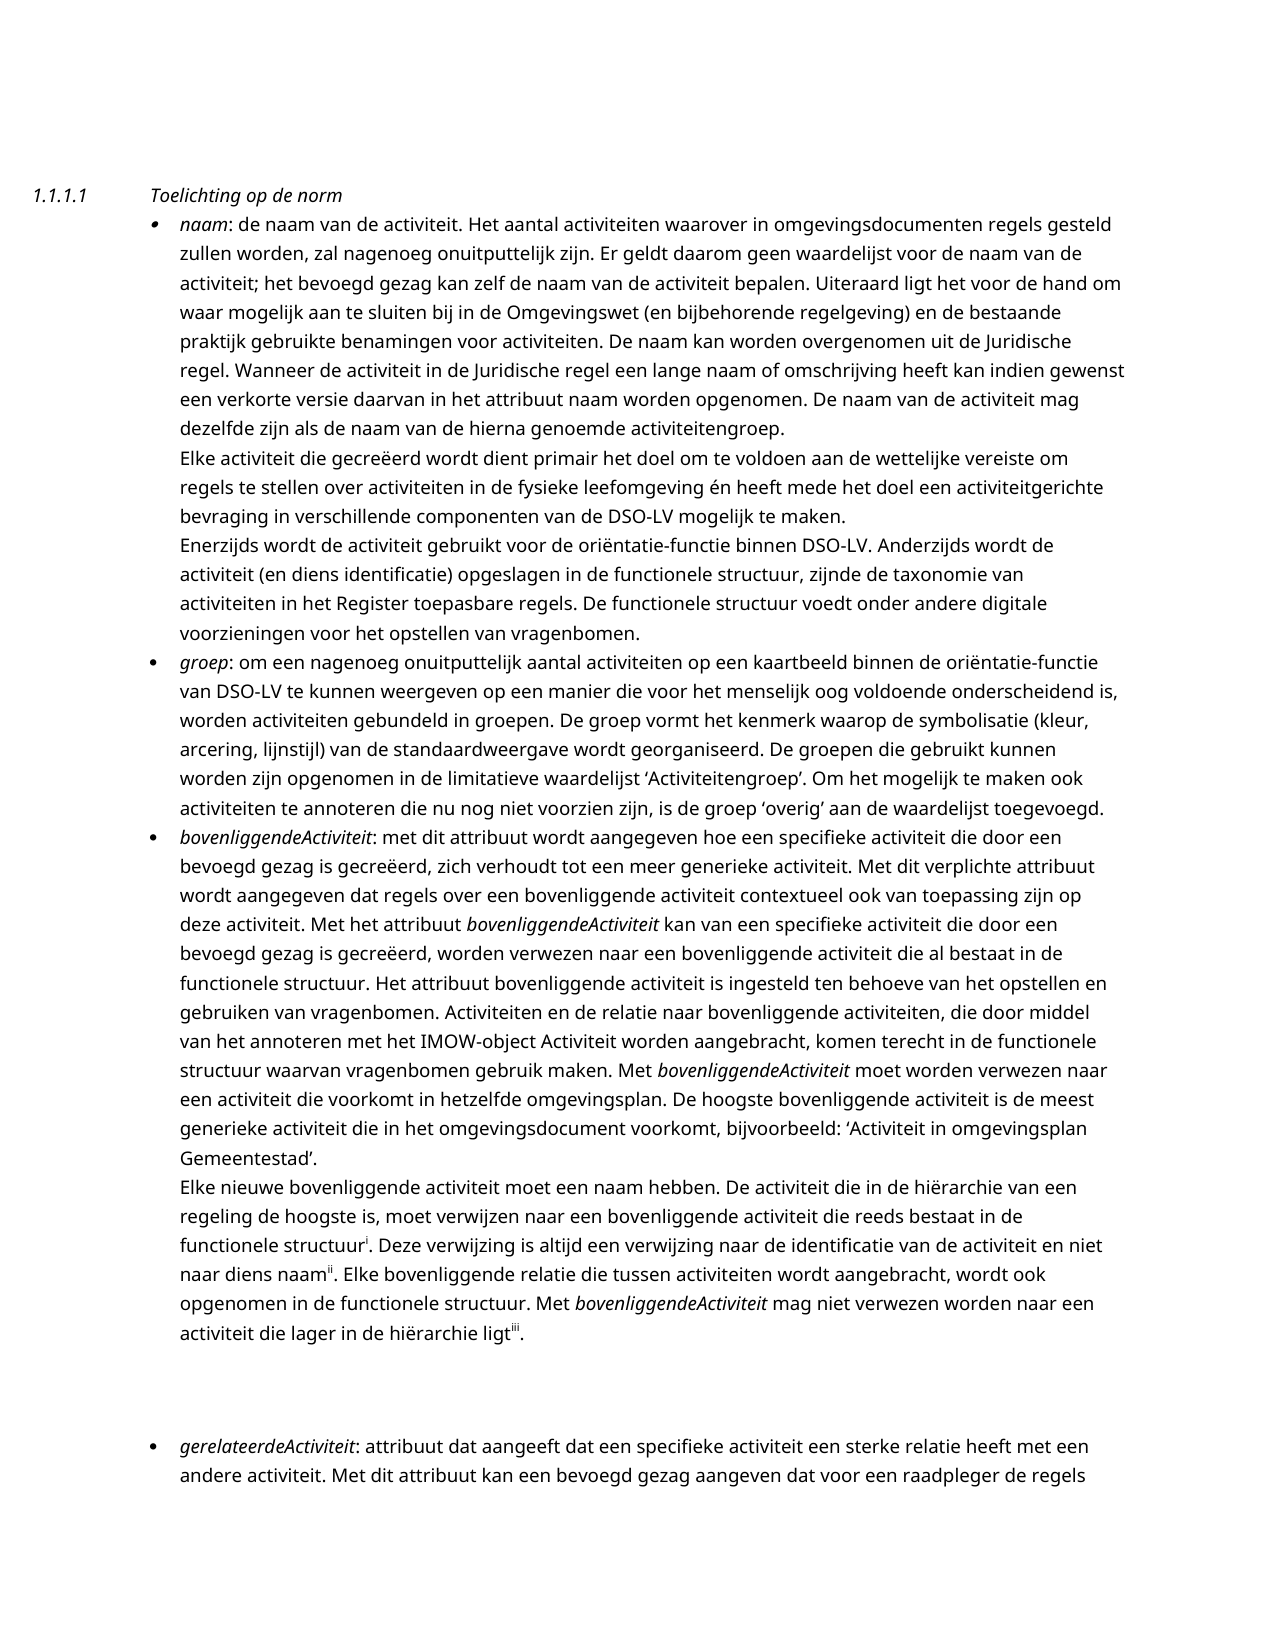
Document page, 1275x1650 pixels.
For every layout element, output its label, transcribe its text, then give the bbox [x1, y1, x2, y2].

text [150, 1430, 1125, 1488]
text groep: om een nagenoeg onuitputtelijk aantal activiteiten op een kaartbeeld binnen de oriëntatie-functie van DSO-LV te kunnen weergeven op een manier die voor het menselijk oog voldoende onderscheidend is, worden activiteiten gebundeld in groepen. De groep vormt het kenmerk waarop de symbolisatie (kleur, arcering, lijnstijl) van de standaardweergave wordt georganiseerd. De groepen die gebruikt kunnen worden zijn opgenomen in de limitatieve waardelijst ‘Activiteitengroep’. Om het mogelijk te maken ook activiteiten te annoteren die nu nog niet voorzien zijn, is de groep ‘overig’ aan de waardelijst toegevoegd. [150, 646, 1125, 821]
subtitle Toelichting op de norm [32, 179, 1125, 208]
text bovenliggendeActiviteit: met dit attribuut wordt aangegeven hoe een specifieke activiteit die door een bevoegd gezag is gecreëerd, zich verhoudt tot een meer generieke activiteit. Met dit verplichte attribuut wordt aangegeven dat regels over een bovenliggende activiteit contextueel ook van toepassing zijn op deze activiteit. Met het attribuut bovenliggendeActiviteit kan van een specifieke activiteit die door een bevoegd gezag is gecreëerd, worden verwezen naar een bovenliggende activiteit die al bestaat in de functionele structuur. Het attribuut bovenliggende activiteit is ingesteld ten behoeve van het opstellen en gebruiken van vragenbomen. Activiteiten en de relatie naar bovenliggende activiteiten, die door middel van het annoteren met het IMOW-object Activiteit worden aangebracht, komen terecht in de functionele structuur waarvan vragenbomen gebruik maken. Met bovenliggendeActiviteit moet worden verwezen naar een activiteit die voorkomt in hetzelfde omgevingsplan. De hoogste bovenliggende activiteit is de meest generieke activiteit die in het omgevingsdocument voorkomt, bijvoorbeeld: ‘Activiteit in omgevingsplan Gemeentestad’. Elke nieuwe bovenliggende activiteit moet een naam hebben. De activiteit die in de hiërarchie van een regeling de hoogste is, moet verwijzen naar een bovenliggende activiteit die reeds bestaat in de functionele structuur. Deze verwijzing is altijd een verwijzing naar de identificatie van de activiteit en niet naar diens naam. Elke bovenliggende relatie die tussen activiteiten wordt aangebracht, wordt ook opgenomen in de functionele structuur. Met bovenliggendeActiviteit mag niet verwezen worden naar een activiteit die lager in de hiërarchie ligt. [150, 821, 1125, 1346]
text naam: de naam van de activiteit. Het aantal activiteiten waarover in omgevingsdocumenten regels gesteld zullen worden, zal nagenoeg onuitputtelijk zijn. Er geldt daarom geen waardelijst voor de naam van de activiteit; het bevoegd gezag kan zelf de naam van de activiteit bepalen. Uiteraard ligt het voor de hand om waar mogelijk aan te sluiten bij in de Omgevingswet (en bijbehorende regelgeving) en de bestaande praktijk gebruikte benamingen voor activiteiten. De naam kan worden overgenomen uit de Juridische regel. Wanneer de activiteit in de Juridische regel een lange naam of omschrijving heeft kan indien gewenst een verkorte versie daarvan in het attribuut naam worden opgenomen. De naam van de activiteit mag dezelfde zijn als de naam van de hierna genoemde activiteitengroep. Elke activiteit die gecreëerd wordt dient primair het doel om te voldoen aan de wettelijke vereiste om regels te stellen over activiteiten in de fysieke leefomgeving én heeft mede het doel een activiteitgerichte bevraging in verschillende componenten van de DSO-LV mogelijk te maken. Enerzijds wordt de activiteit gebruikt voor de oriëntatie-functie binnen DSO-LV. Anderzijds wordt de activiteit (en diens identificatie) opgeslagen in de functionele structuur, zijnde de taxonomie van activiteiten in het Register toepasbare regels. De functionele structuur voedt onder andere digitale voorzieningen voor het opstellen van vragenbomen. [150, 208, 1125, 646]
